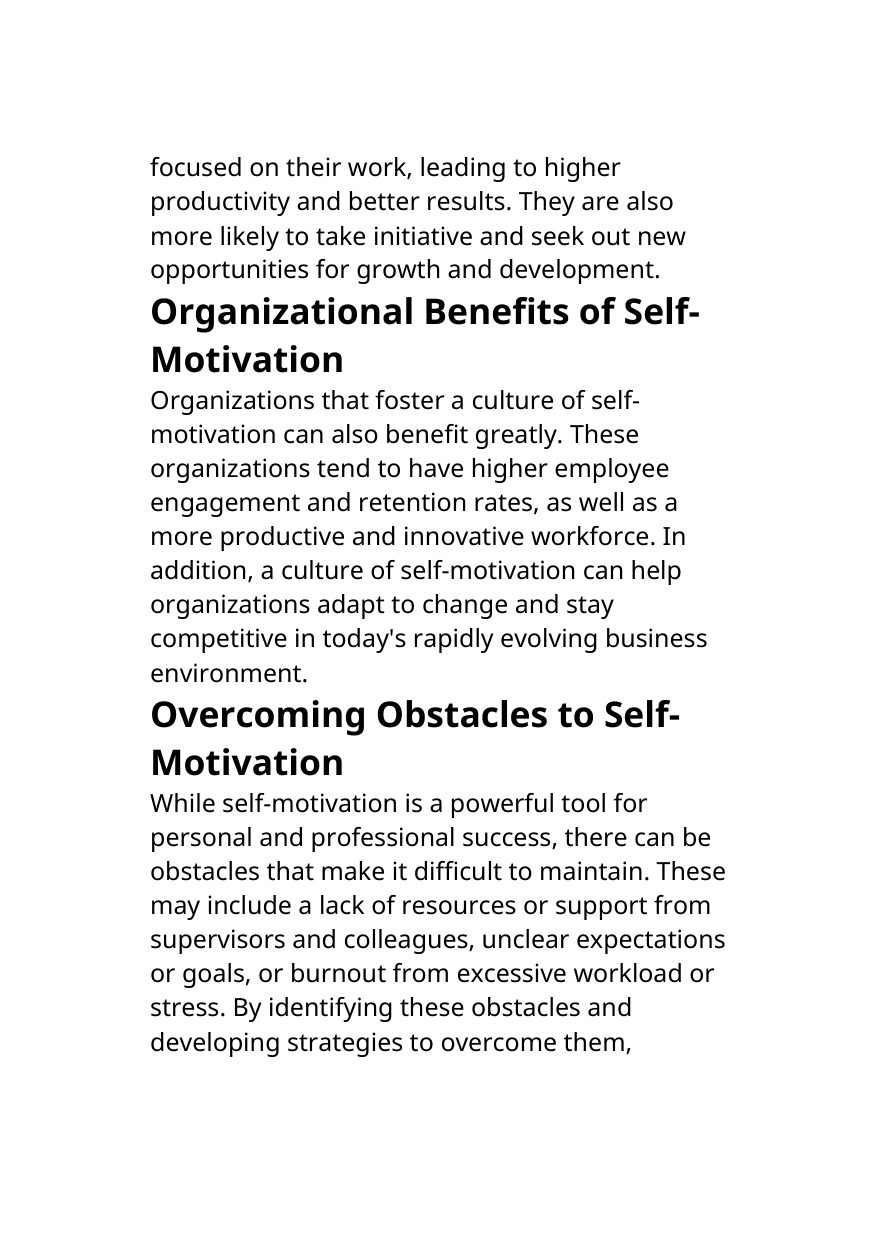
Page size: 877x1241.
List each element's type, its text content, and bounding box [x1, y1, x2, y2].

text Organizations that foster a culture of self-motivation can also benefit greatly. These organizations tend to have higher employee engagement and retention rates, as well as a more productive and innovative workforce. In addition, a culture of self-motivation can help organizations adapt to change and stay competitive in today's rapidly evolving business environment. [150, 383, 727, 689]
subtitle Overcoming Obstacles to Self-Motivation [150, 689, 727, 786]
subtitle Organizational Benefits of Self-Motivation [150, 286, 727, 383]
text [150, 150, 727, 286]
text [150, 786, 727, 1058]
